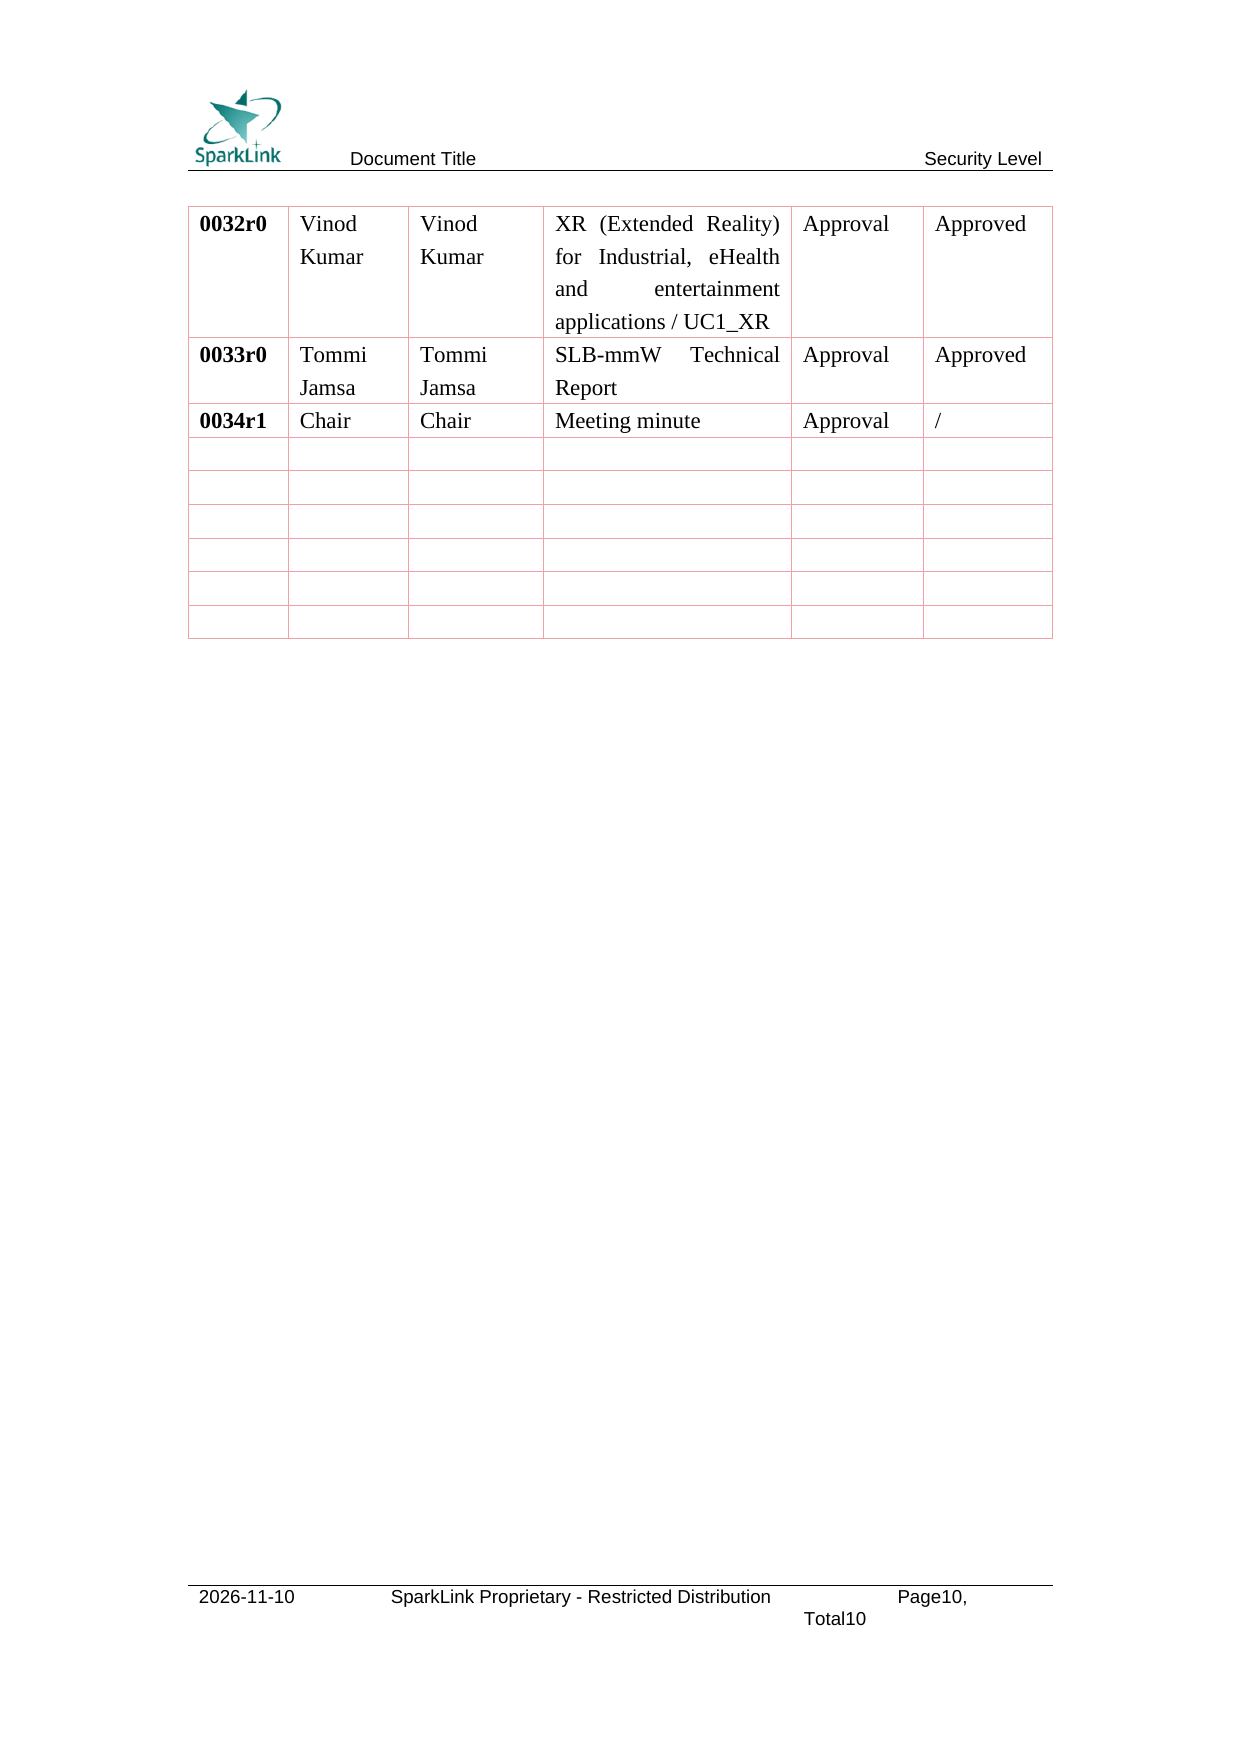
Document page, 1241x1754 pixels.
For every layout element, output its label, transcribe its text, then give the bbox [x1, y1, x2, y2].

table_cell [792, 539, 923, 571]
table_cell Approval [792, 404, 923, 437]
table_cell Approved [924, 338, 1052, 403]
table_cell [289, 572, 408, 604]
table_cell [289, 438, 408, 470]
table_cell [792, 572, 923, 604]
table_cell [289, 606, 408, 638]
table_cell 0033r0 [189, 338, 288, 403]
table_cell 0034r1 [189, 404, 288, 437]
table_cell [189, 471, 288, 504]
table_cell [924, 572, 1052, 604]
table_cell [289, 471, 408, 504]
table_cell [189, 438, 288, 470]
table_cell [544, 539, 791, 571]
table_cell [544, 505, 791, 537]
table_cell Tommi Jamsa [289, 338, 408, 403]
table_cell Approved [924, 207, 1052, 337]
table_cell Chair [289, 404, 408, 437]
table_cell [409, 606, 543, 638]
table_cell Tommi Jamsa [409, 338, 543, 403]
table_cell [544, 471, 791, 504]
table_cell [189, 572, 288, 604]
table_cell [792, 471, 923, 504]
table_cell 0032r0 [189, 207, 288, 337]
table_cell [924, 539, 1052, 571]
table_cell [189, 505, 288, 537]
table_cell [409, 505, 543, 537]
table_cell [792, 438, 923, 470]
table_cell Vinod Kumar [289, 207, 408, 337]
table_cell [289, 539, 408, 571]
table_cell Chair [409, 404, 543, 437]
table_cell [189, 539, 288, 571]
table_cell [544, 438, 791, 470]
table_cell [792, 505, 923, 537]
table_cell Approval [792, 207, 923, 337]
table_cell [409, 572, 543, 604]
table_cell [409, 471, 543, 504]
picture [193, 88, 282, 167]
table_cell [409, 438, 543, 470]
table_cell Approval [792, 338, 923, 403]
table_cell / [924, 404, 1052, 437]
table_cell [544, 606, 791, 638]
table_cell [409, 539, 543, 571]
table_cell Vinod Kumar [409, 207, 543, 337]
table_cell [924, 606, 1052, 638]
table_cell [924, 505, 1052, 537]
table_cell [924, 438, 1052, 470]
table_cell [189, 606, 288, 638]
table_cell [544, 572, 791, 604]
table_cell [289, 505, 408, 537]
table_cell [792, 606, 923, 638]
table_cell XR (Extended Reality) for Industrial, eHealth and entertainment applications / UC1_XR [544, 207, 791, 337]
table_cell SLB-mmW Technical Report [544, 338, 791, 403]
table_cell [924, 471, 1052, 504]
table_cell Meeting minute [544, 404, 791, 437]
